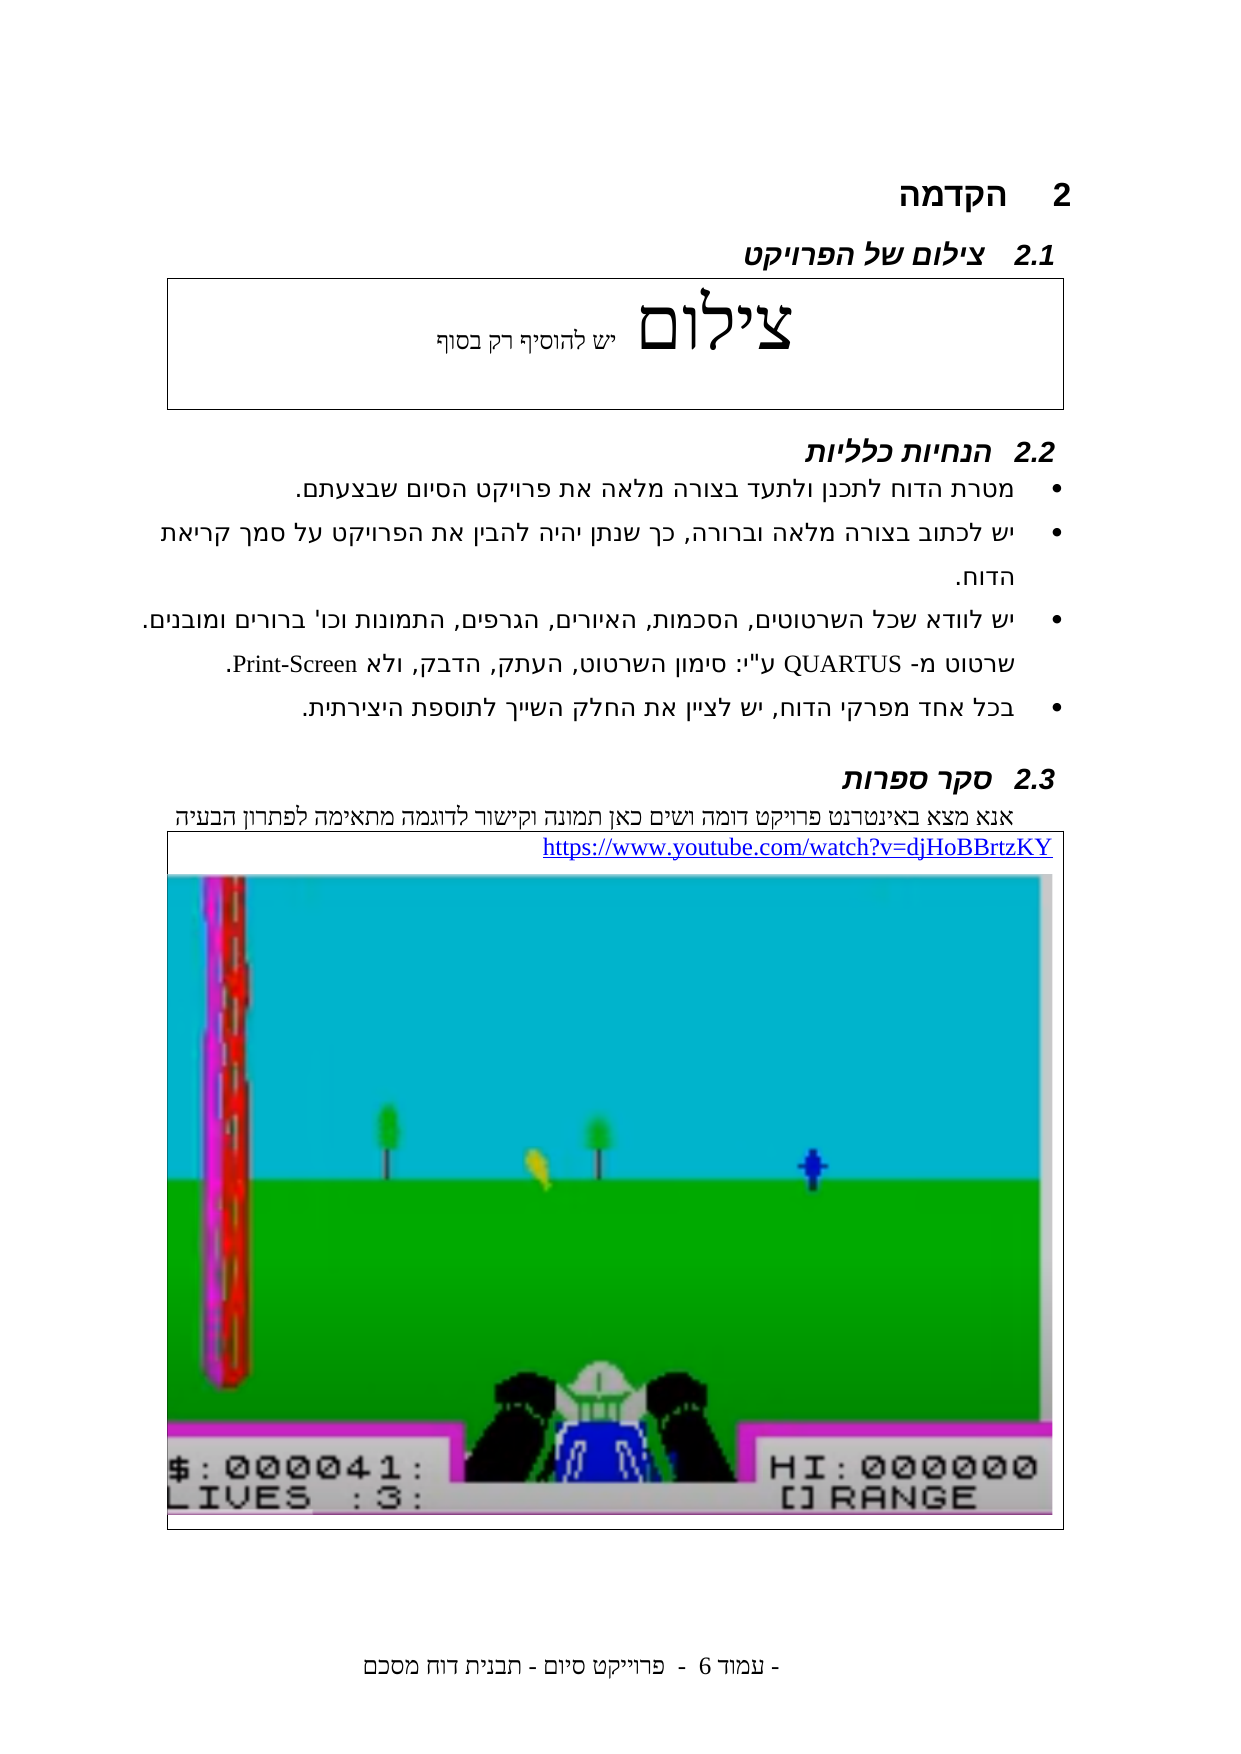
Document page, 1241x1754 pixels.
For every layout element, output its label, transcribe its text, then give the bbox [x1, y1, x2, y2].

subtitle סקר ספרות [133, 762, 1014, 796]
table_header https://www.youtube.com/watch?v=djHoBBrtzKY [168, 832, 1063, 1529]
text אנא מצא באינטרנט פרויקט דומה ושים כאן תמונה וקישור לדוגמה מתאימה לפתרון הבעיה [133, 802, 1053, 831]
subtitle צילום של הפרויקט [133, 238, 1014, 272]
table_header צילום יש להוסיף רק בסוף [168, 279, 1063, 408]
subtitle הקדמה [133, 175, 1053, 213]
list יש לוודא שכל השרטוטים, הסכמות, האיורים, הגרפים, התמונות וכו' ברורים ומובנים. שרטוט מ- QUARTUS ע"י: סימון השרטוט, העתק, הדבק, ולא Print-Screen. [133, 606, 1053, 679]
list יש לכתוב בצורה מלאה וברורה, כך שנתן יהיה להבין את הפרויקט על סמך קריאת הדוח. [133, 518, 1053, 591]
list בכל אחד מפרקי הדוח, יש לציין את החלק השייך לתוספת היצירתית. [133, 693, 1053, 722]
subtitle הנחיות כלליות [133, 434, 1014, 468]
list מטרת הדוח לתכנן ולתעד בצורה מלאה את פרויקט הסיום שבצעתם. [133, 474, 1053, 503]
picture [167, 874, 1053, 1515]
